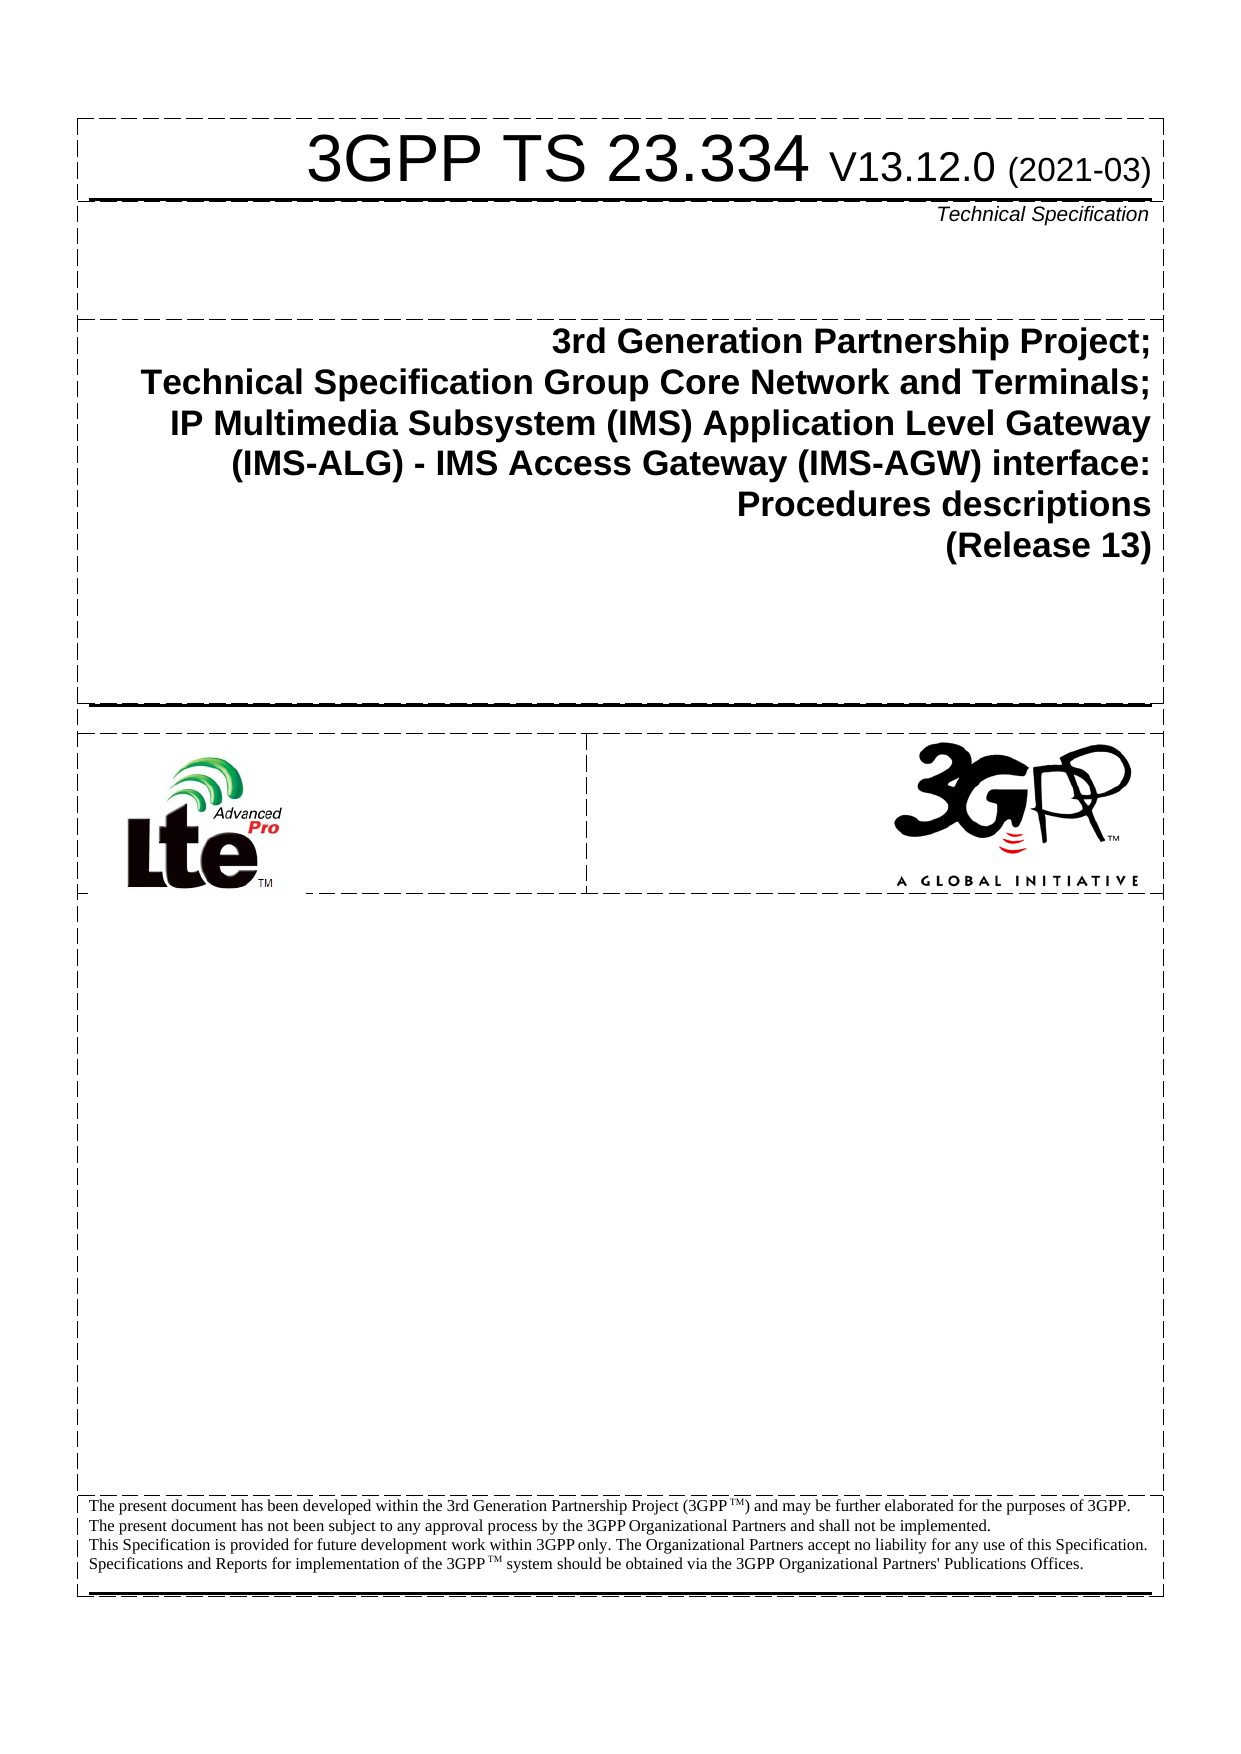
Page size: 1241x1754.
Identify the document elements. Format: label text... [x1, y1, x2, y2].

picture [886, 734, 1152, 891]
table_cell The present document has been developed within the 3rd Generation Partnership Project (3GPP TM) and may be further elaborated for the purposes of 3GPP. The present document has not been subject to any approval process by the 3GPP Organizational Partners and shall not be implemented. This Specification is provided for future development work within 3GPP only. The Organizational Partners accept no liability for any use of this Specification. Specifications and Reports for implementation of the 3GPP TM system should be obtained via the 3GPP Organizational Partners' Publications Offices. [78, 1495, 1163, 1596]
table_cell [78, 893, 1163, 1495]
table_cell Technical Specification [78, 201, 1163, 319]
picture [88, 734, 306, 907]
table_cell 3rd Generation Partnership Project; Technical Specification Group Core Network and Terminals; IP Multimedia Subsystem (IMS) Application Level Gateway (IMS-ALG) - IMS Access Gateway (IMS-AGW) interface: Procedures descriptions (Release 13) [78, 319, 1163, 703]
table_cell [586, 733, 1163, 893]
table_cell [78, 704, 1163, 733]
table_header 3GPP TS 23.334 V13.12.0 (2021-03) [78, 118, 1163, 201]
table_cell [78, 734, 88, 893]
table_cell [306, 733, 586, 893]
